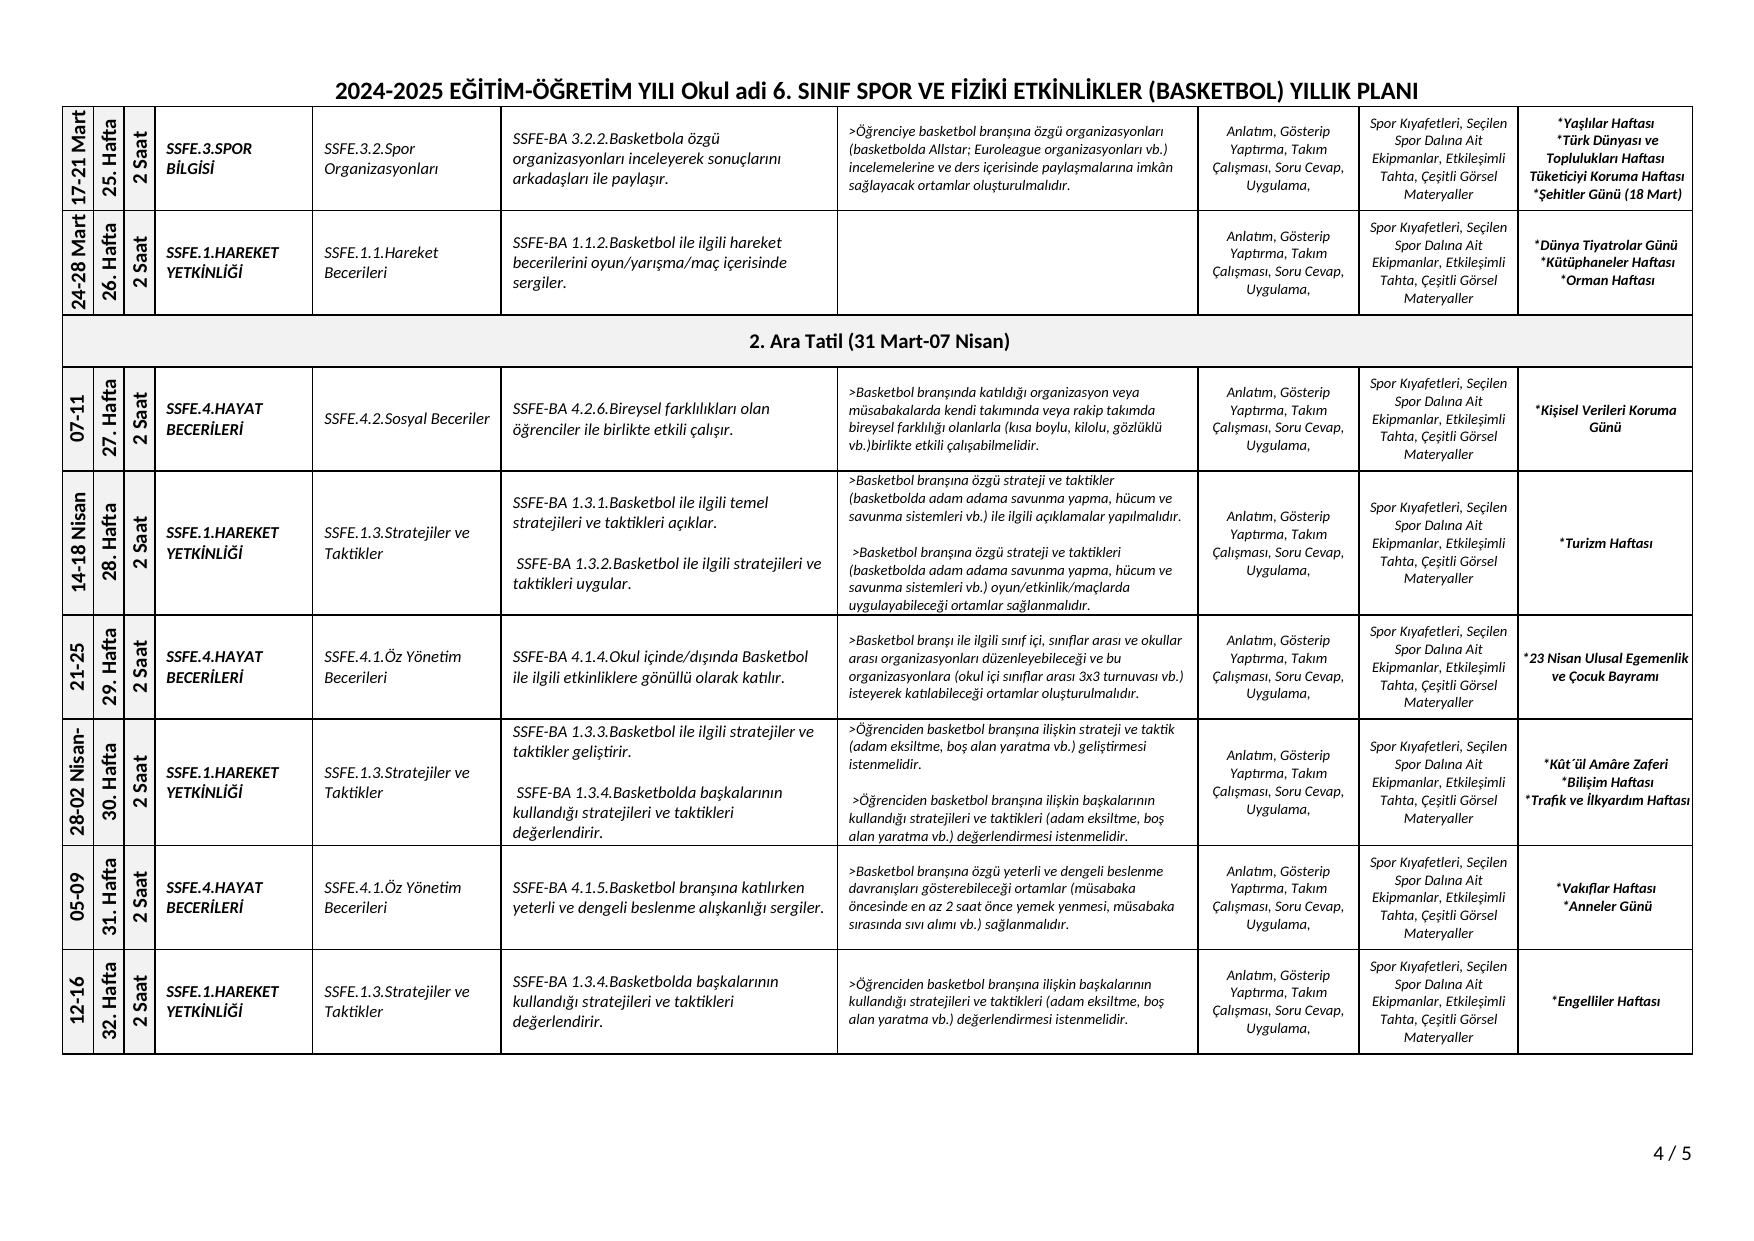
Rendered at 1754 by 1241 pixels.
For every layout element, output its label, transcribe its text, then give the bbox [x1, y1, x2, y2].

table_cell 21-25 Nisan [63, 616, 93, 718]
table_cell SSFE-BA 1.3.3.Basketbol ile ilgili stratejiler ve taktikler geliştirir. SSFE-BA 1.3.4.Basketbolda başkalarının kullandığı stratejileri ve taktikleri değerlendirir. [502, 720, 837, 844]
table_cell 2 Saat [125, 211, 154, 314]
table_cell 26. Hafta [94, 211, 123, 314]
table_cell >Öğrenciden basketbol branşına ilişkin strateji ve taktik (adam eksiltme, boş alan yaratma vb.) geliştirmesi istenmelidir. >Öğrenciden basketbol branşına ilişkin başkalarının kullandığı stratejileri ve taktikleri (adam eksiltme, boş alan yaratma vb.) değerlendirmesi istenmelidir. [838, 720, 1197, 844]
table_cell Spor Kıyafetleri, Seçilen Spor Dalına Ait Ekipmanlar, Etkileşimli Tahta, Çeşitli Görsel Materyaller [1360, 211, 1517, 314]
table_cell SSFE-BA 3.2.2.Basketbola özgü organizasyonları inceleyerek sonuçlarını arkadaşları ile paylaşır. [502, 107, 837, 210]
table_cell SSFE.1.HAREKET YETKİNLİĞİ [156, 950, 312, 1053]
table_cell SSFE.1.HAREKET YETKİNLİĞİ [156, 472, 312, 614]
table_cell SSFE.4.1.Öz Yönetim Becerileri [313, 846, 500, 949]
table_cell Anlatım, Gösterip Yaptırma, Takım Çalışması, Soru Cevap, Uygulama, [1199, 950, 1358, 1053]
table_cell SSFE.4.HAYAT BECERİLERİ [156, 368, 312, 470]
table_cell Anlatım, Gösterip Yaptırma, Takım Çalışması, Soru Cevap, Uygulama, [1199, 107, 1358, 210]
table_cell *Turizm Haftası [1519, 472, 1692, 614]
table_cell 17-21 Mart [63, 107, 93, 210]
table_cell SSFE.1.1.Hareket Becerileri [313, 211, 500, 314]
table_cell 2 Saat [125, 368, 154, 470]
table_cell 25. Hafta [94, 107, 123, 210]
table_cell *Engelliler Haftası [1519, 950, 1692, 1053]
table_cell SSFE.1.3.Stratejiler ve Taktikler [313, 720, 500, 844]
table_cell SSFE-BA 4.1.5.Basketbol branşına katılırken yeterli ve dengeli beslenme alışkanlığı sergiler. [502, 846, 837, 949]
table_cell SSFE.4.2.Sosyal Beceriler [313, 368, 500, 470]
table_cell SSFE-BA 1.3.4.Basketbolda başkalarının kullandığı stratejileri ve taktikleri değerlendirir. [502, 950, 837, 1053]
table_cell 12-16 Mayıs [63, 950, 93, 1053]
table_cell Spor Kıyafetleri, Seçilen Spor Dalına Ait Ekipmanlar, Etkileşimli Tahta, Çeşitli Görsel Materyaller [1360, 846, 1517, 949]
table_cell 31. Hafta [94, 846, 123, 949]
table_cell SSFE.4.HAYAT BECERİLERİ [156, 846, 312, 949]
table_cell Anlatım, Gösterip Yaptırma, Takım Çalışması, Soru Cevap, Uygulama, [1199, 616, 1358, 718]
table_cell 2 Saat [125, 950, 154, 1053]
table_cell >Basketbol branşına özgü strateji ve taktikler (basketbolda adam adama savunma yapma, hücum ve savunma sistemleri vb.) ile ilgili açıklamalar yapılmalıdır. >Basketbol branşına özgü strateji ve taktikleri (basketbolda adam adama savunma yapma, hücum ve savunma sistemleri vb.) oyun/etkinlik/maçlarda uygulayabileceği ortamlar sağlanmalıdır. [838, 472, 1197, 614]
table_cell *Dünya Tiyatrolar Günü *Kütüphaneler Haftası *Orman Haftası [1519, 211, 1692, 314]
table_cell *Kût´ül Amâre Zaferi *Bilişim Haftası *Trafik ve İlkyardım Haftası [1519, 720, 1692, 844]
table_cell Spor Kıyafetleri, Seçilen Spor Dalına Ait Ekipmanlar, Etkileşimli Tahta, Çeşitli Görsel Materyaller [1360, 720, 1517, 844]
table_cell 2. Ara Tatil (31 Mart-07 Nisan) [63, 316, 1692, 366]
table_cell >Basketbol branşına özgü yeterli ve dengeli beslenme davranışları gösterebileceği ortamlar (müsabaka öncesinde en az 2 saat önce yemek yenmesi, müsabaka sırasında sıvı alımı vb.) sağlanmalıdır. [838, 846, 1197, 949]
table_cell SSFE.1.3.Stratejiler ve Taktikler [313, 472, 500, 614]
table_cell SSFE.4.1.Öz Yönetim Becerileri [313, 616, 500, 718]
table_cell *Kişisel Verileri Koruma Günü [1519, 368, 1692, 470]
table_cell [838, 211, 1197, 314]
table_cell Spor Kıyafetleri, Seçilen Spor Dalına Ait Ekipmanlar, Etkileşimli Tahta, Çeşitli Görsel Materyaller [1360, 107, 1517, 210]
table_cell Spor Kıyafetleri, Seçilen Spor Dalına Ait Ekipmanlar, Etkileşimli Tahta, Çeşitli Görsel Materyaller [1360, 616, 1517, 718]
table_cell Anlatım, Gösterip Yaptırma, Takım Çalışması, Soru Cevap, Uygulama, [1199, 472, 1358, 614]
table_cell *Yaşlılar Haftası *Türk Dünyası ve Toplulukları Haftası Tüketiciyi Koruma Haftası *Şehitler Günü (18 Mart) [1519, 107, 1692, 210]
table_cell 2 Saat [125, 107, 154, 210]
table_cell SSFE-BA 1.3.1.Basketbol ile ilgili temel stratejileri ve taktikleri açıklar. SSFE-BA 1.3.2.Basketbol ile ilgili stratejileri ve taktikleri uygular. [502, 472, 837, 614]
table_cell SSFE.3.2.Spor Organizasyonları [313, 107, 500, 210]
table_cell Anlatım, Gösterip Yaptırma, Takım Çalışması, Soru Cevap, Uygulama, [1199, 846, 1358, 949]
table_cell 2 Saat [125, 720, 154, 844]
table_cell 30. Hafta [94, 720, 123, 844]
table_cell Spor Kıyafetleri, Seçilen Spor Dalına Ait Ekipmanlar, Etkileşimli Tahta, Çeşitli Görsel Materyaller [1360, 368, 1517, 470]
table_cell 28-02 Nisan-Mayıs [63, 720, 93, 844]
table_cell >Basketbol branşında katıldığı organizasyon veya müsabakalarda kendi takımında veya rakip takımda bireysel farklılığı olanlarla (kısa boylu, kilolu, gözlüklü vb.)birlikte etkili çalışabilmelidir. [838, 368, 1197, 470]
table_cell 29. Hafta [94, 616, 123, 718]
table_cell 2 Saat [125, 846, 154, 949]
table_cell 28. Hafta [94, 472, 123, 614]
table_cell Spor Kıyafetleri, Seçilen Spor Dalına Ait Ekipmanlar, Etkileşimli Tahta, Çeşitli Görsel Materyaller [1360, 472, 1517, 614]
table_cell 27. Hafta [94, 368, 123, 470]
table_cell Anlatım, Gösterip Yaptırma, Takım Çalışması, Soru Cevap, Uygulama, [1199, 211, 1358, 314]
table_cell 2 Saat [125, 616, 154, 718]
table_cell *23 Nisan Ulusal Egemenlik ve Çocuk Bayramı [1519, 616, 1692, 718]
table_cell 07-11 Nisan [63, 368, 93, 470]
table_cell >Basketbol branşı ile ilgili sınıf içi, sınıflar arası ve okullar arası organizasyonları düzenleyebileceği ve bu organizasyonlara (okul içi sınıflar arası 3x3 turnuvası vb.) isteyerek katılabileceği ortamlar oluşturulmalıdır. [838, 616, 1197, 718]
table_cell SSFE.4.HAYAT BECERİLERİ [156, 616, 312, 718]
table_cell Anlatım, Gösterip Yaptırma, Takım Çalışması, Soru Cevap, Uygulama, [1199, 720, 1358, 844]
table_cell SSFE.1.HAREKET YETKİNLİĞİ [156, 211, 312, 314]
table_cell Spor Kıyafetleri, Seçilen Spor Dalına Ait Ekipmanlar, Etkileşimli Tahta, Çeşitli Görsel Materyaller [1360, 950, 1517, 1053]
table_cell SSFE-BA 1.1.2.Basketbol ile ilgili hareket becerilerini oyun/yarışma/maç içerisinde sergiler. [502, 211, 837, 314]
table_cell >Öğrenciden basketbol branşına ilişkin başkalarının kullandığı stratejileri ve taktikleri (adam eksiltme, boş alan yaratma vb.) değerlendirmesi istenmelidir. [838, 950, 1197, 1053]
table_cell 24-28 Mart [63, 211, 93, 314]
table_cell *Vakıflar Haftası *Anneler Günü [1519, 846, 1692, 949]
table_cell SSFE-BA 4.2.6.Bireysel farklılıkları olan öğrenciler ile birlikte etkili çalışır. [502, 368, 837, 470]
table_cell 32. Hafta [94, 950, 123, 1053]
table_cell 14-18 Nisan [63, 472, 93, 614]
table_cell SSFE.1.HAREKET YETKİNLİĞİ [156, 720, 312, 844]
table_cell SSFE.1.3.Stratejiler ve Taktikler [313, 950, 500, 1053]
table_cell SSFE-BA 4.1.4.Okul içinde/dışında Basketbol ile ilgili etkinliklere gönüllü olarak katılır. [502, 616, 837, 718]
table_cell 2 Saat [125, 472, 154, 614]
table_cell Anlatım, Gösterip Yaptırma, Takım Çalışması, Soru Cevap, Uygulama, [1199, 368, 1358, 470]
table_cell 05-09 Mayıs [63, 846, 93, 949]
table_cell SSFE.3.SPOR BİLGİSİ [156, 107, 312, 210]
